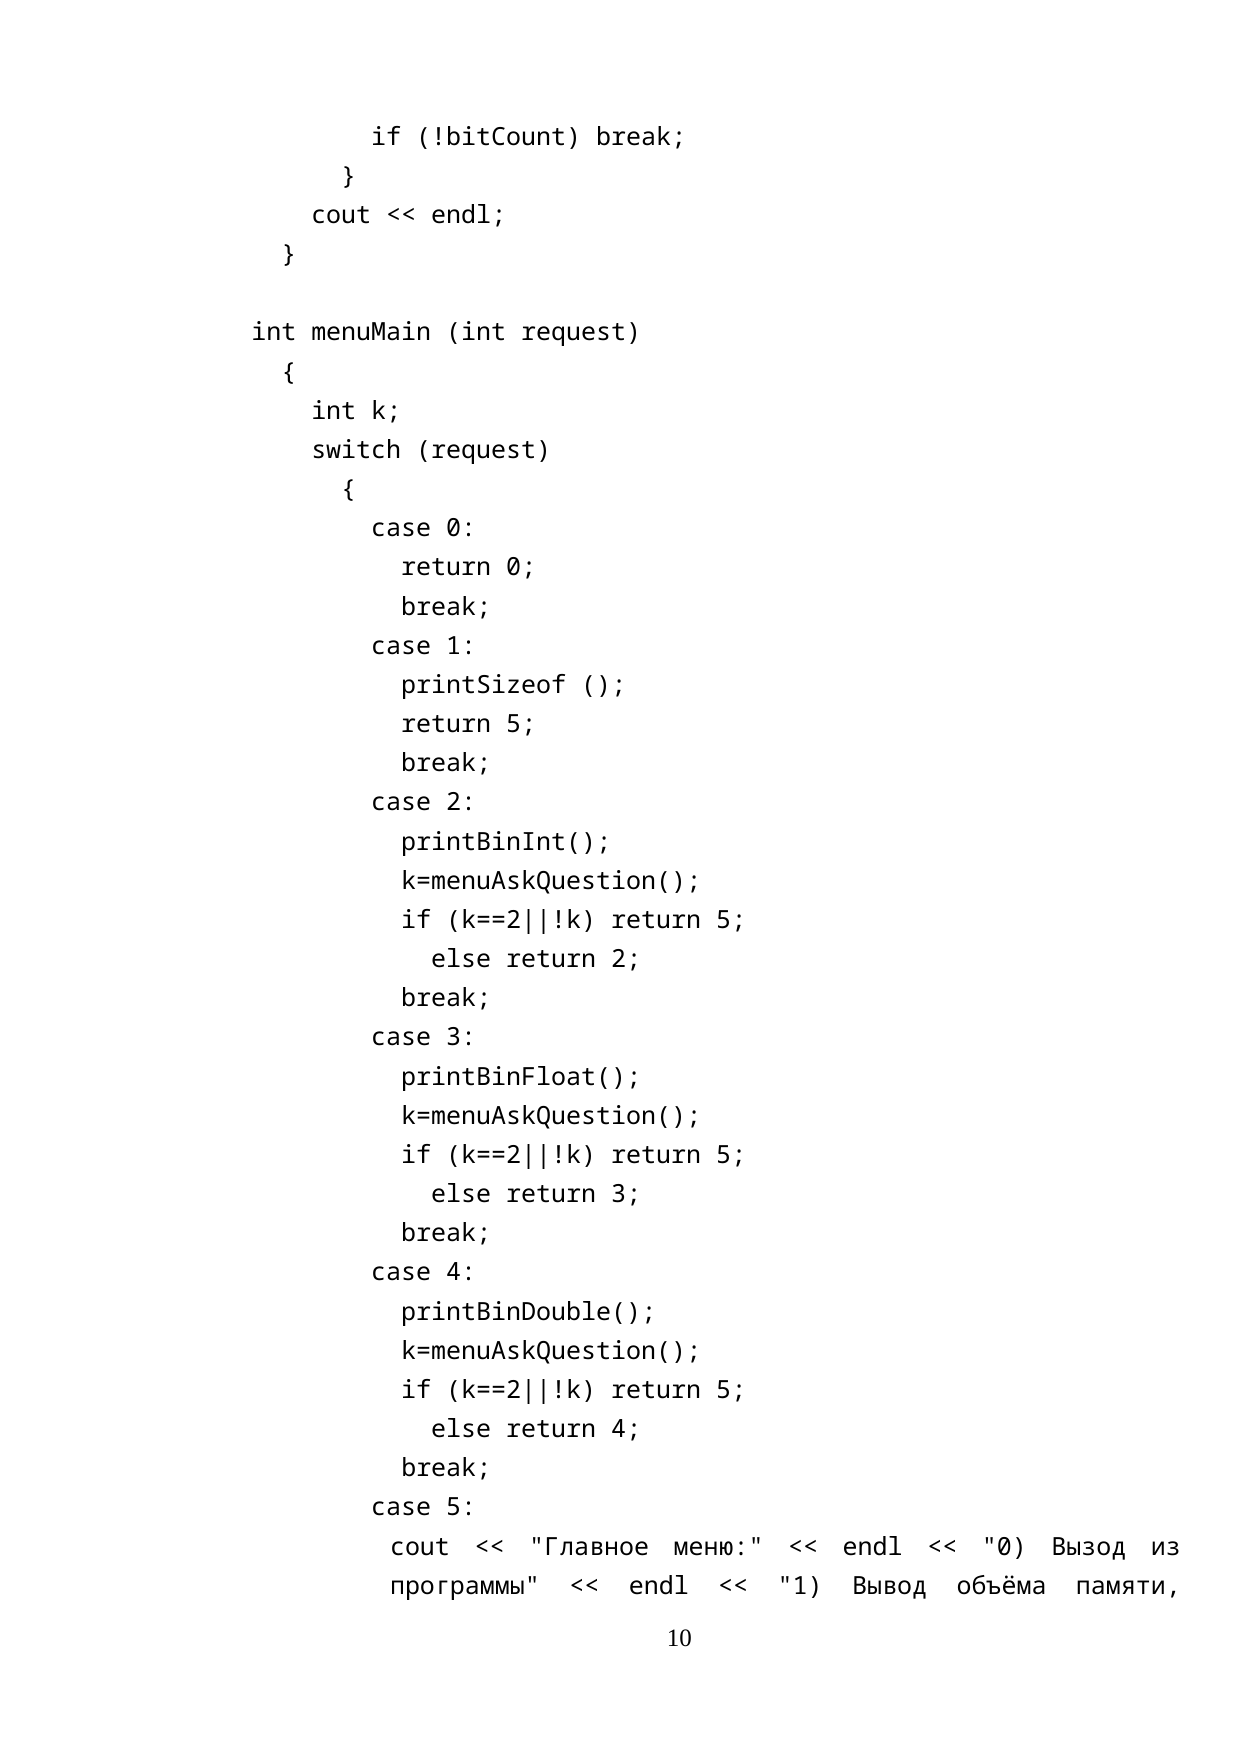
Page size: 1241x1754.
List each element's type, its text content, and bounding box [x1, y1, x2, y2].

text cout << endl; [177, 196, 1181, 231]
text break; [177, 745, 1181, 779]
text { [177, 471, 1181, 505]
text break; [177, 1450, 1181, 1484]
text case 0: [177, 510, 1181, 544]
text case 5: [177, 1489, 1181, 1523]
text break; [177, 588, 1181, 622]
text printSizeof (); [177, 666, 1181, 701]
text else return 2; [177, 941, 1181, 975]
text else return 3; [177, 1176, 1181, 1210]
text case 4: [177, 1254, 1181, 1288]
text return 0; [177, 549, 1181, 583]
text k=menuAskQuestion(); [177, 1332, 1181, 1366]
text { [177, 353, 1181, 387]
text break; [177, 1215, 1181, 1249]
text break; [177, 980, 1181, 1014]
text return 5; [177, 706, 1181, 740]
text case 1: [177, 627, 1181, 661]
text int k; [177, 392, 1181, 426]
text printBinInt(); [177, 823, 1181, 857]
text } [177, 157, 1181, 191]
text printBinFloat(); [177, 1058, 1181, 1092]
text } [177, 236, 1181, 270]
text printBinDouble(); [177, 1293, 1181, 1327]
text k=menuAskQuestion(); [177, 1097, 1181, 1131]
text if (k==2||!k) return 5; [177, 1371, 1181, 1406]
text int menuMain (int request) [177, 314, 1181, 348]
text case 2: [177, 784, 1181, 818]
text switch (request) [177, 431, 1181, 466]
text if (!bitCount) break; [177, 118, 1181, 152]
text case 3: [177, 1019, 1181, 1053]
text else return 4; [177, 1411, 1181, 1445]
text if (k==2||!k) return 5; [177, 901, 1181, 936]
text k=menuAskQuestion(); [177, 862, 1181, 896]
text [390, 1528, 1181, 1601]
text if (k==2||!k) return 5; [177, 1136, 1181, 1171]
